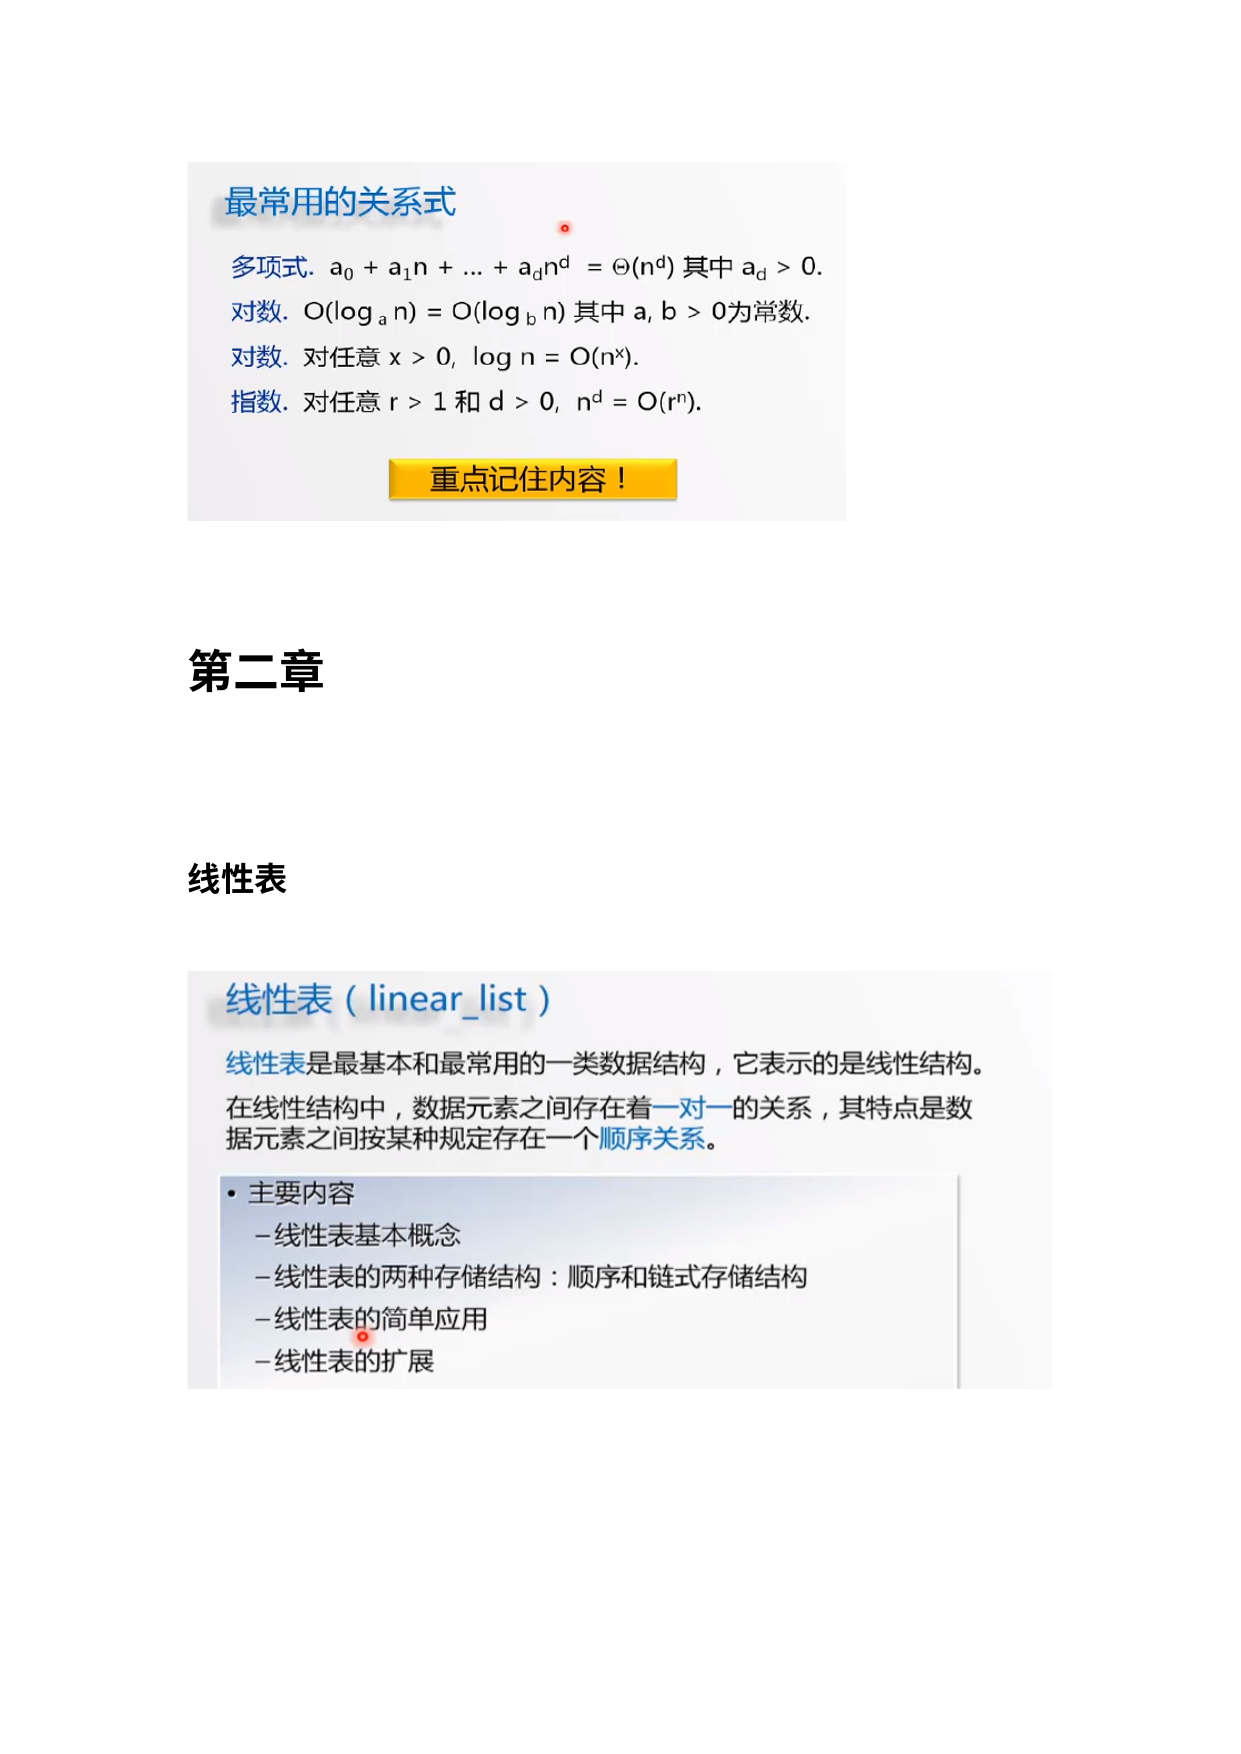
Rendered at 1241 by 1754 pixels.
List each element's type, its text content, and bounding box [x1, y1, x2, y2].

subtitle 线性表 [187, 844, 1053, 909]
subtitle 第二章 [187, 620, 1053, 717]
picture [187, 971, 1052, 1389]
picture [187, 162, 847, 521]
